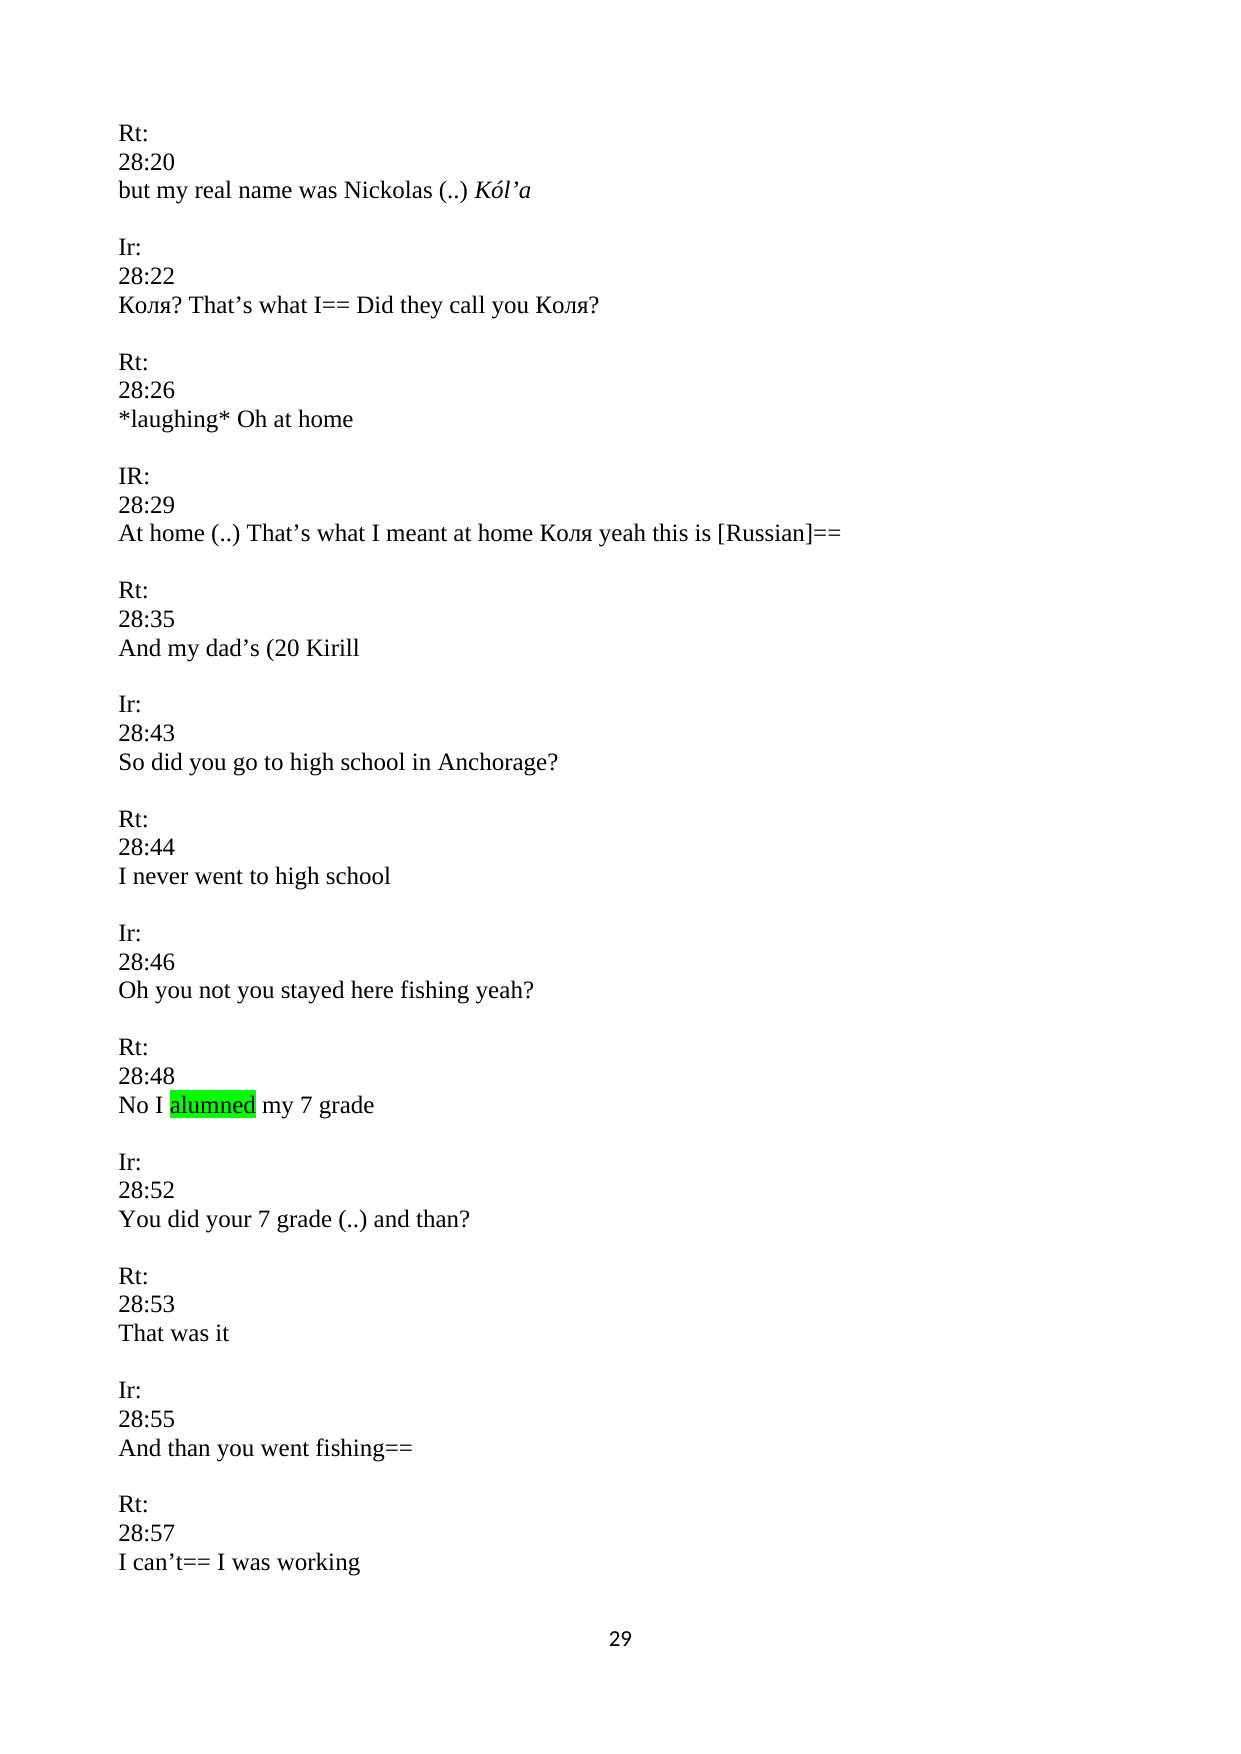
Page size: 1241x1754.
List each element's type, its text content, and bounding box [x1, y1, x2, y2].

text And my dad’s (20 Kirill [118, 633, 1122, 661]
text but my real name was Nickolas (..) Kól’a [118, 176, 1122, 204]
text Ir: [118, 1147, 1122, 1175]
text I can’t== I was working [118, 1547, 1122, 1576]
text Rt: [118, 1489, 1122, 1518]
text 28:52 [118, 1175, 1122, 1204]
text Rt: [118, 347, 1122, 375]
text And than you went fishing== [118, 1433, 1122, 1461]
text Oh you not you stayed here fishing yeah? [118, 976, 1122, 1004]
text 28:35 [118, 604, 1122, 633]
text Rt: [118, 575, 1122, 604]
text 28:57 [118, 1518, 1122, 1547]
text No I alumned my 7 grade [118, 1090, 170, 1118]
text 28:26 [118, 375, 1122, 404]
text 28:20 [118, 147, 1122, 176]
text Rt: [118, 804, 1122, 832]
text Rt: [118, 1032, 1122, 1061]
text 28:46 [118, 947, 1122, 976]
text Rt: [118, 118, 1122, 147]
text 28:53 [118, 1289, 1122, 1318]
text Ir: [118, 689, 1122, 718]
text *laughing* Oh at home [118, 404, 1122, 433]
text I never went to high school [118, 861, 1122, 890]
text Ir: [118, 1375, 1122, 1404]
text Rt: [118, 1261, 1122, 1289]
text Ir: [118, 232, 1122, 261]
text You did your 7 grade (..) and than? [118, 1204, 1122, 1233]
text At home (..) That’s what I meant at home Коля yeah this is [Russian]== [118, 518, 1122, 547]
text 28:43 [118, 718, 1122, 747]
text No I alumned my 7 grade [256, 1090, 1122, 1118]
text 28:48 [118, 1061, 1122, 1090]
text That was it [118, 1318, 1122, 1347]
text Коля? That’s what I== Did they call you Коля? [118, 290, 1122, 319]
text IR: [118, 461, 1122, 490]
text 28:22 [118, 261, 1122, 290]
text 28:55 [118, 1404, 1122, 1433]
text 28:29 [118, 490, 1122, 518]
text So did you go to high school in Anchorage? [118, 747, 1122, 776]
text Ir: [118, 918, 1122, 947]
text 28:44 [118, 832, 1122, 861]
